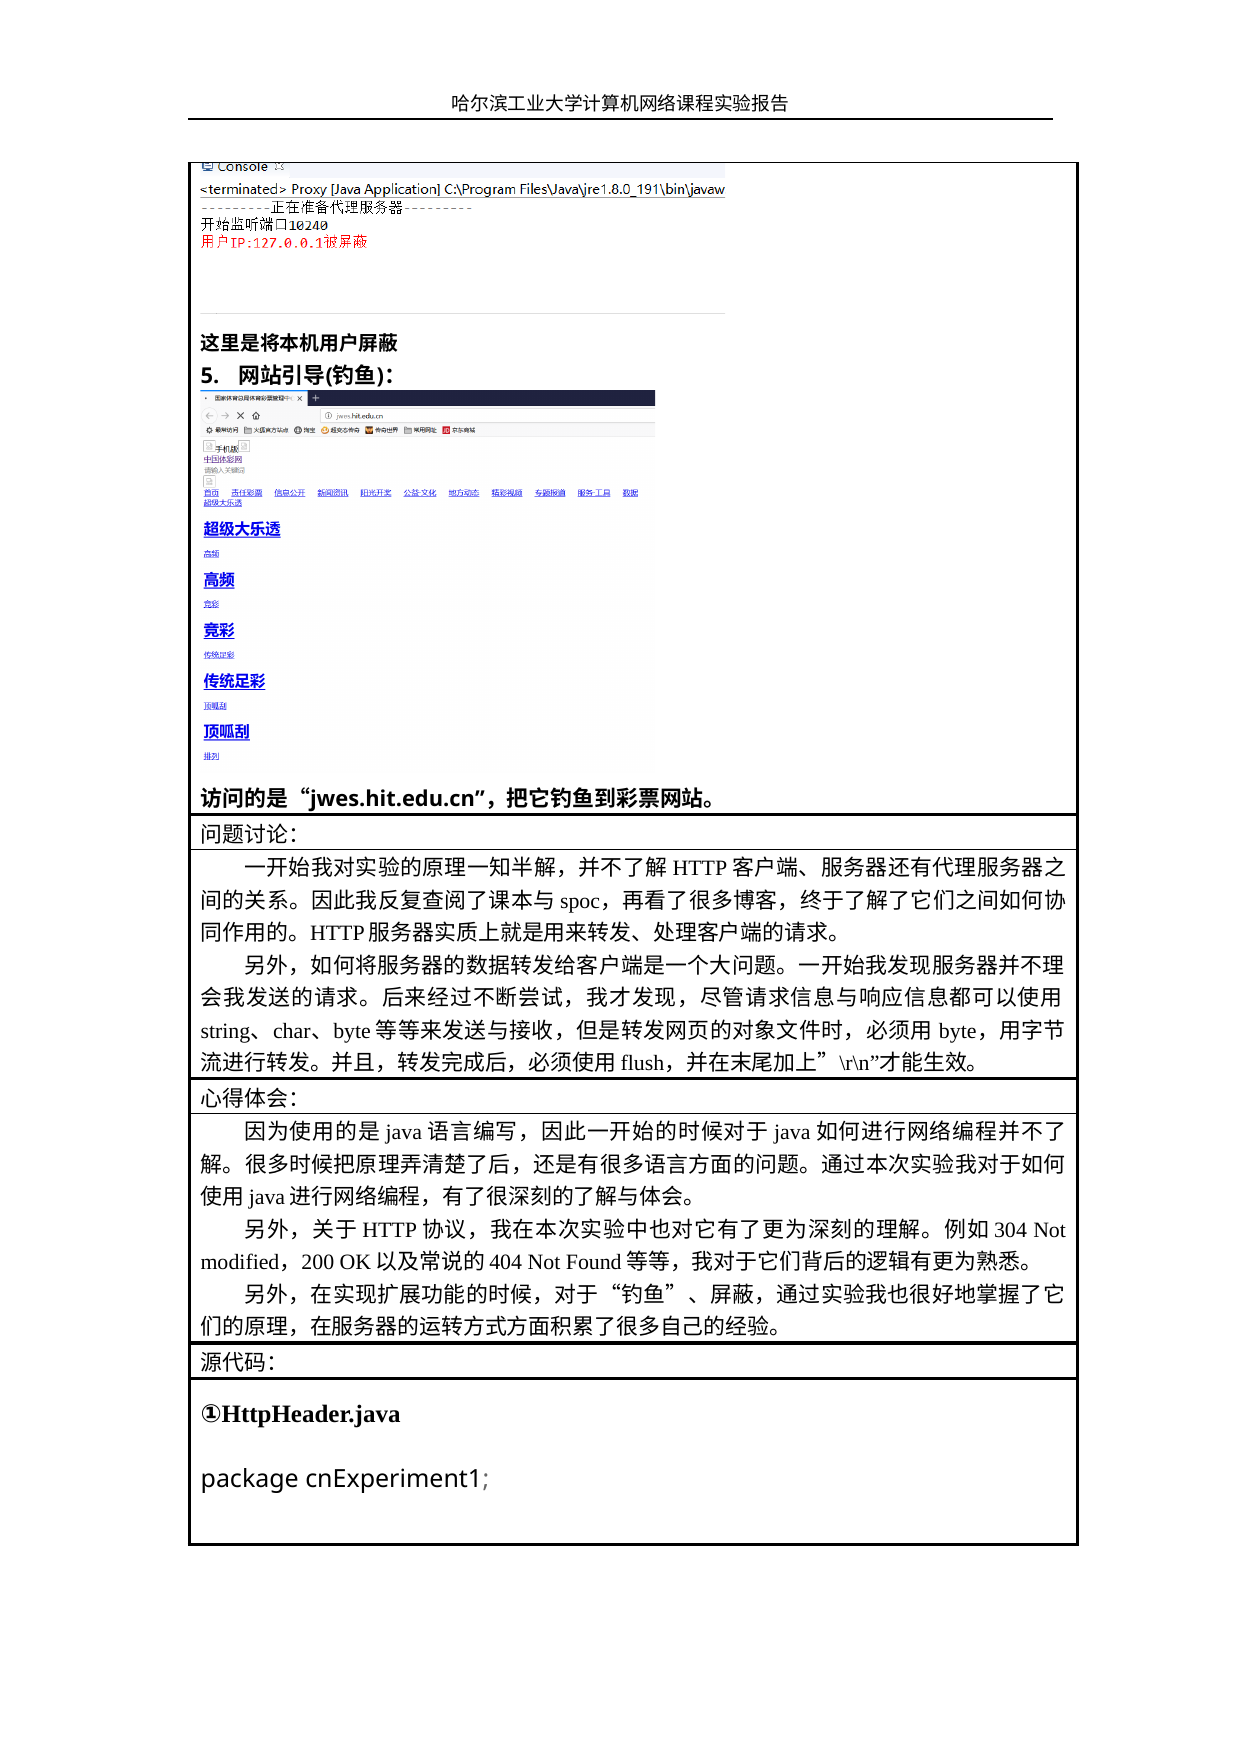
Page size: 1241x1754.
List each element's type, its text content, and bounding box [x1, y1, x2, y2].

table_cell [191, 163, 1076, 813]
table_cell 一开始我对实验的原理一知半解，并不了解HTTP客户端、服务器还有代理服务器之间的关系。因此我反复查阅了课本与spoc，再看了很多博客，终于了解了它们之间如何协同作用的。HTTP服务器实质上就是用来转发、处理客户端的请求。 另外，如何将服务器的数据转发给客户端是一个大问题。一开始我发现服务器并不理会我发送的请求。后来经过不断尝试，我才发现，尽管请求信息与响应信息都可以使用string、char、byte等等来发送与接收，但是转发网页的对象文件时，必须用byte，用字节流进行转发。并且，转发完成后，必须使用flush，并在末尾加上”\r\n”才能生效。 [191, 850, 1076, 1077]
picture [200, 163, 725, 314]
picture [200, 390, 655, 773]
table_cell 问题讨论： [191, 816, 1076, 849]
table_cell 源代码： [191, 1345, 1076, 1377]
table_cell 心得体会： [191, 1080, 1076, 1113]
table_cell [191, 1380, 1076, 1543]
table_cell 因为使用的是java语言编写，因此一开始的时候对于java如何进行网络编程并不了解。很多时候把原理弄清楚了后，还是有很多语言方面的问题。通过本次实验我对于如何使用java进行网络编程，有了很深刻的了解与体会。 另外，关于HTTP协议，我在本次实验中也对它有了更为深刻的理解。例如304 Not modified，200 OK以及常说的404 Not Found等等，我对于它们背后的逻辑有更为熟悉。 另外，在实现扩展功能的时候，对于“钓鱼”、屏蔽，通过实验我也很好地掌握了它们的原理，在服务器的运转方式方面积累了很多自己的经验。 [191, 1114, 1076, 1341]
